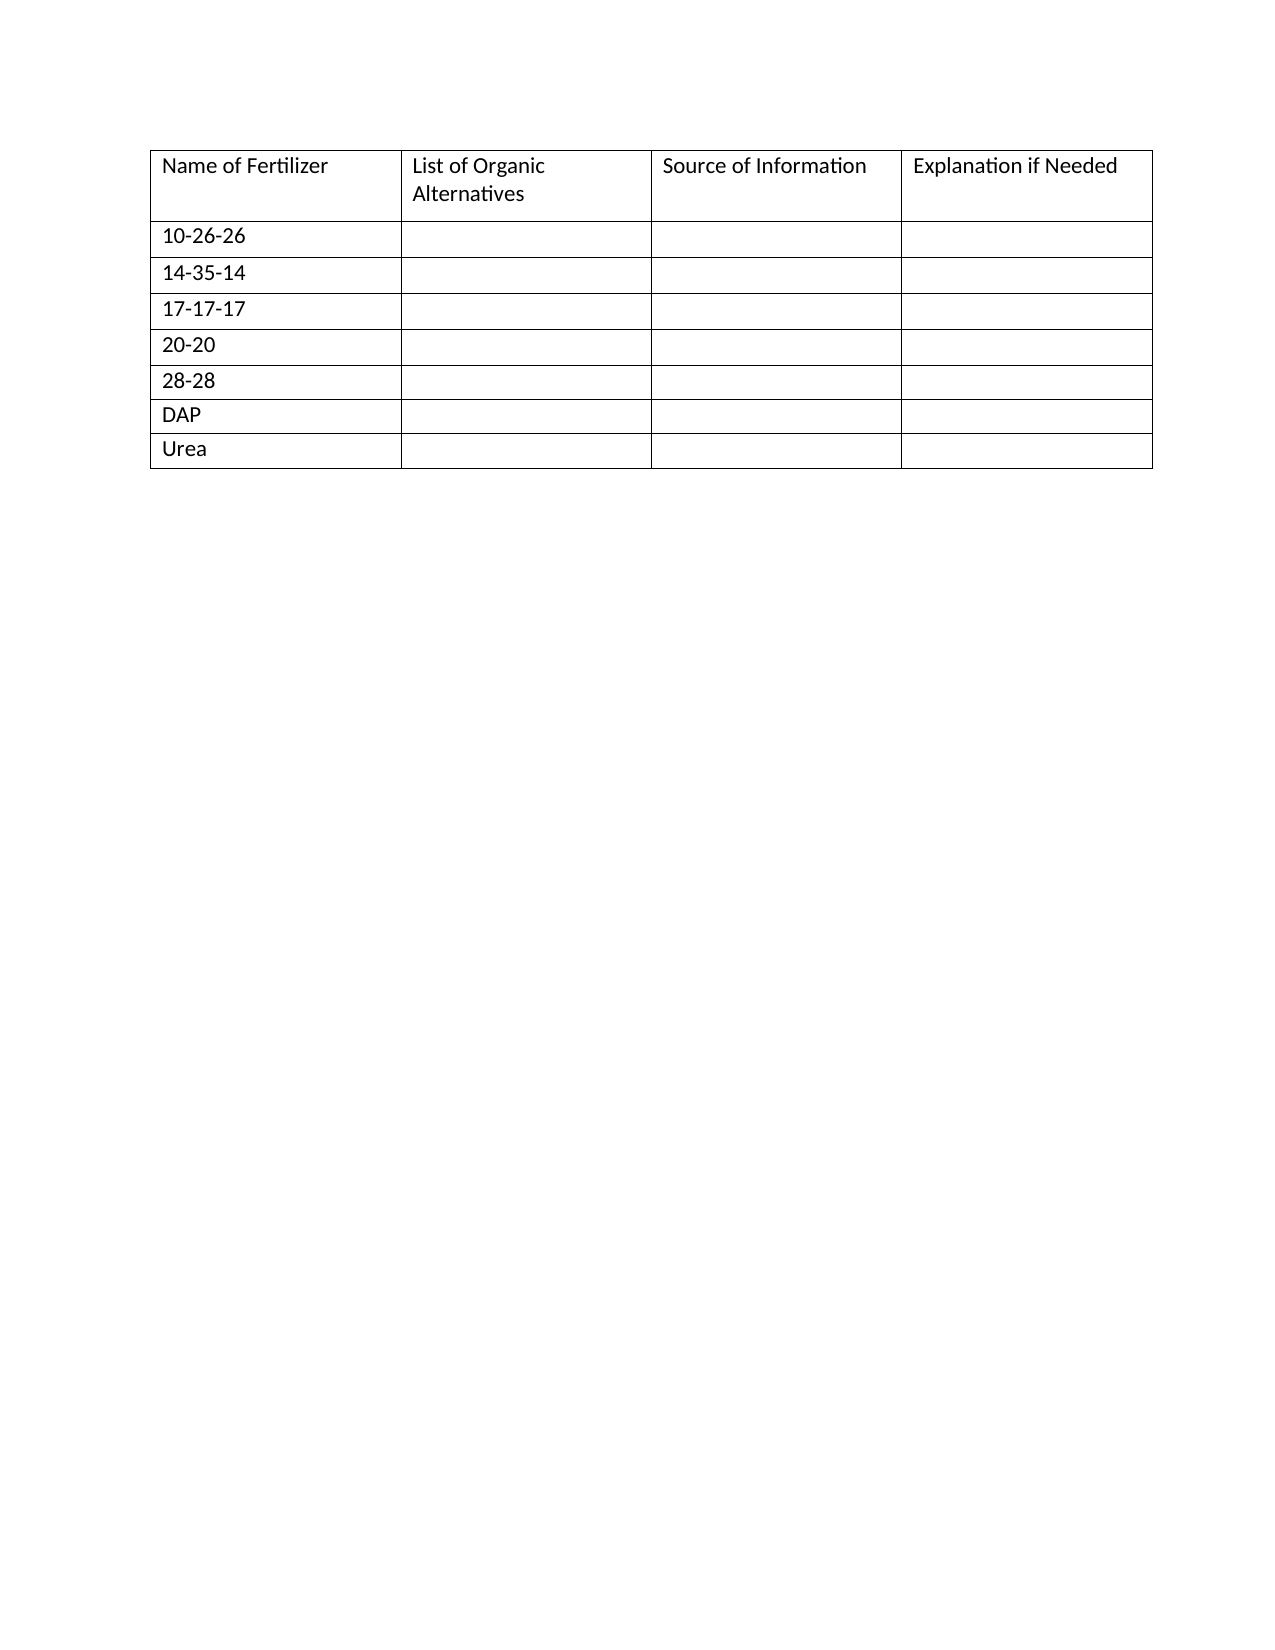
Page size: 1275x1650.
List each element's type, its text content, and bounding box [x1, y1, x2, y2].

table_cell 20-20 [151, 330, 401, 365]
table_cell [652, 434, 901, 468]
table_cell [652, 222, 901, 257]
table_cell DAP [151, 400, 401, 433]
table_cell [902, 366, 1152, 399]
table_cell Urea [151, 434, 401, 468]
table_cell 10-26-26 [151, 222, 401, 257]
table_cell 14-35-14 [151, 258, 401, 293]
table_header Source of Information [652, 151, 901, 221]
table_header Name of Fertilizer [151, 151, 401, 221]
table_cell [402, 258, 651, 293]
table_cell [902, 258, 1152, 293]
table_cell [902, 330, 1152, 365]
table_cell [902, 294, 1152, 329]
table_cell [652, 366, 901, 399]
table_cell [902, 222, 1152, 257]
table_cell [652, 330, 901, 365]
table_cell [402, 366, 651, 399]
table_cell [902, 434, 1152, 468]
table_header List of Organic Alternatives [402, 151, 651, 221]
table_cell [652, 400, 901, 433]
table_cell [652, 294, 901, 329]
table_cell [402, 400, 651, 433]
table_cell [402, 294, 651, 329]
table_cell 17-17-17 [151, 294, 401, 329]
table_cell [902, 400, 1152, 433]
table_cell 28-28 [151, 366, 401, 399]
table_cell [402, 330, 651, 365]
table_header Explanation if Needed [902, 151, 1152, 221]
table_cell [402, 434, 651, 468]
table_cell [402, 222, 651, 257]
table_cell [652, 258, 901, 293]
